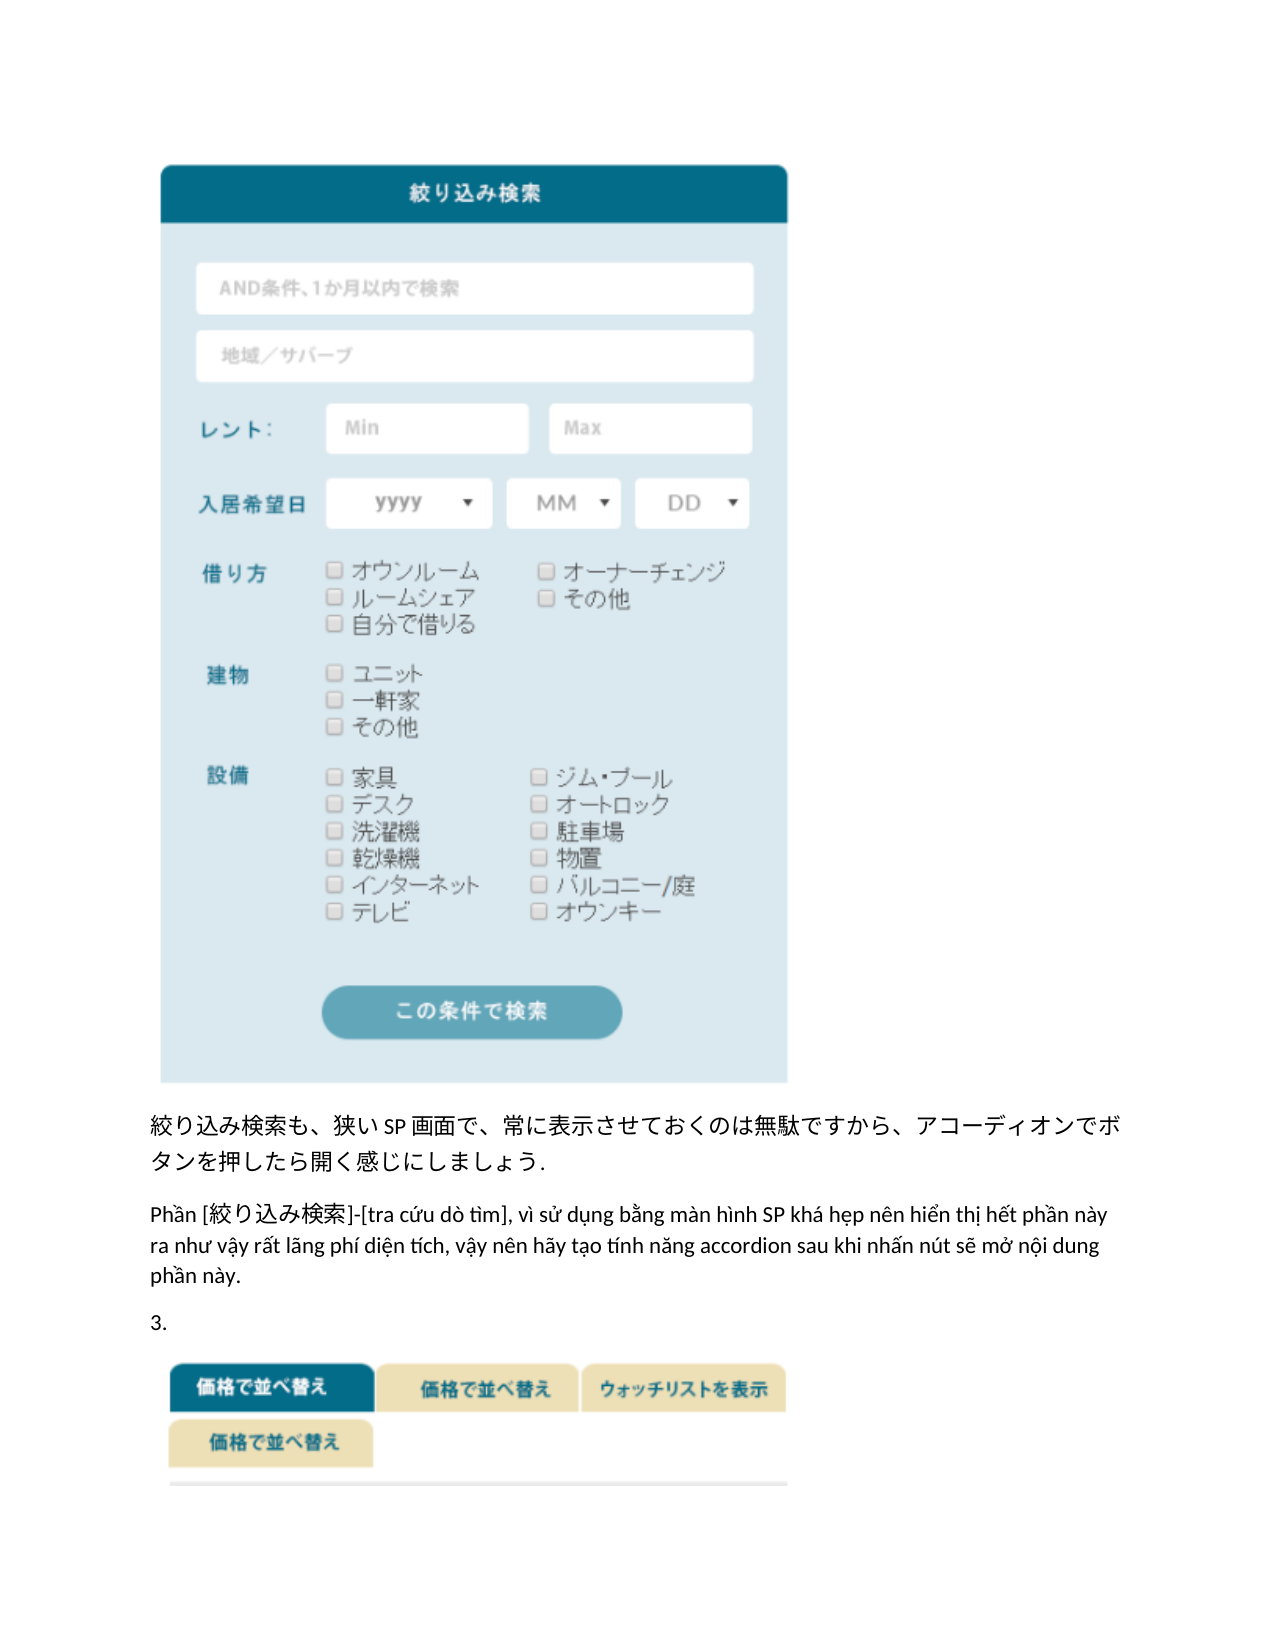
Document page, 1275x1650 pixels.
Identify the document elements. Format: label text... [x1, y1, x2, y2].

picture [150, 1355, 808, 1486]
text 3. [150, 1308, 1125, 1336]
text 絞り込み検索も、狭いSP画面で、常に表示させておくのは無駄ですから、アコーディオンでボタンを押したら開く感じにしましょう. [150, 1108, 1125, 1177]
text Phần [絞り込み検索]-[tra cứu dò tìm], vì sử dụng bằng màn hình SP khá hẹp nên hiển thị hết phần này ra như vậy rất lãng phí diện tích, vậy nên hãy tạo tính năng accordion sau khi nhấn nút sẽ mở nội dung phần này. [150, 1196, 1125, 1289]
picture [150, 150, 805, 1089]
